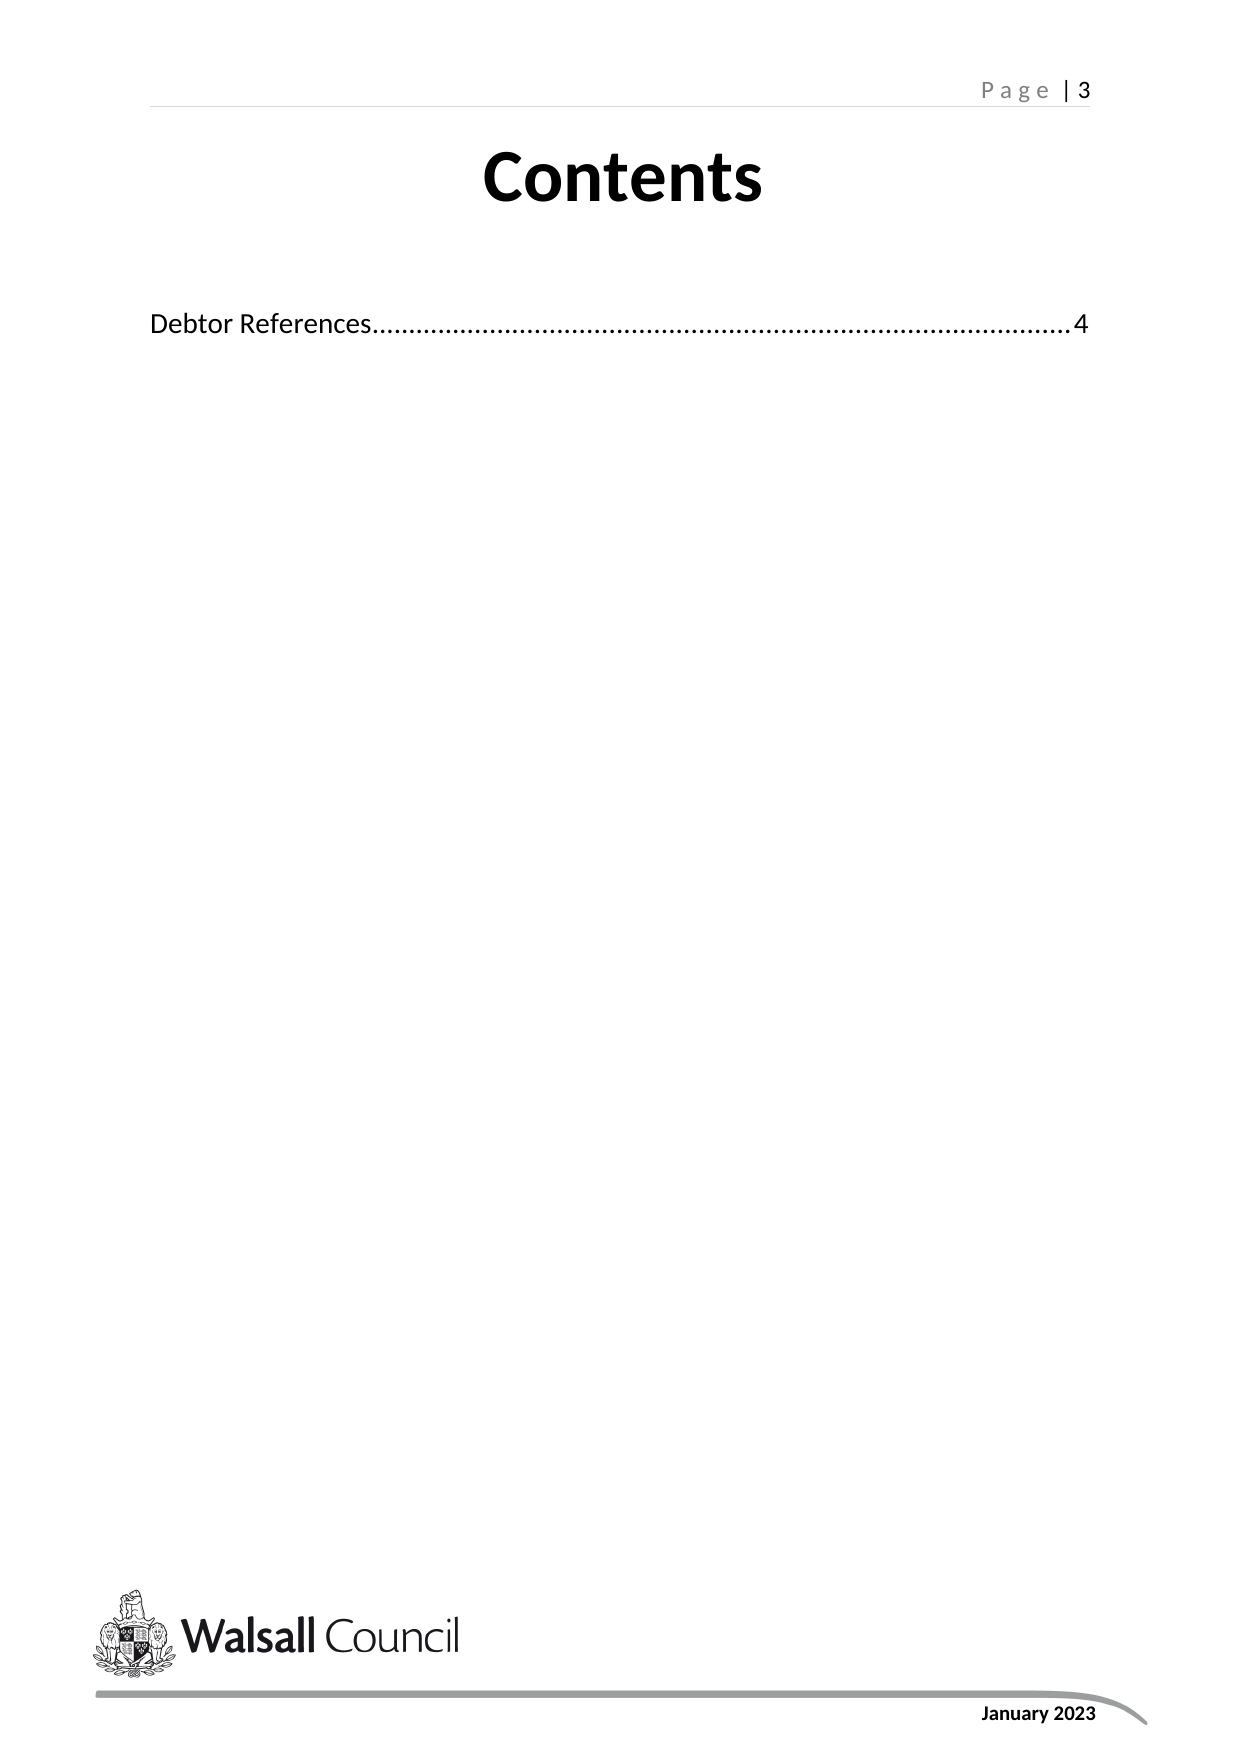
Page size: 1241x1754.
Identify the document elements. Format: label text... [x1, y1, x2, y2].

text Debtor References 4 [150, 305, 1090, 341]
picture [92, 1580, 1148, 1754]
text Contents [61, 129, 1185, 221]
